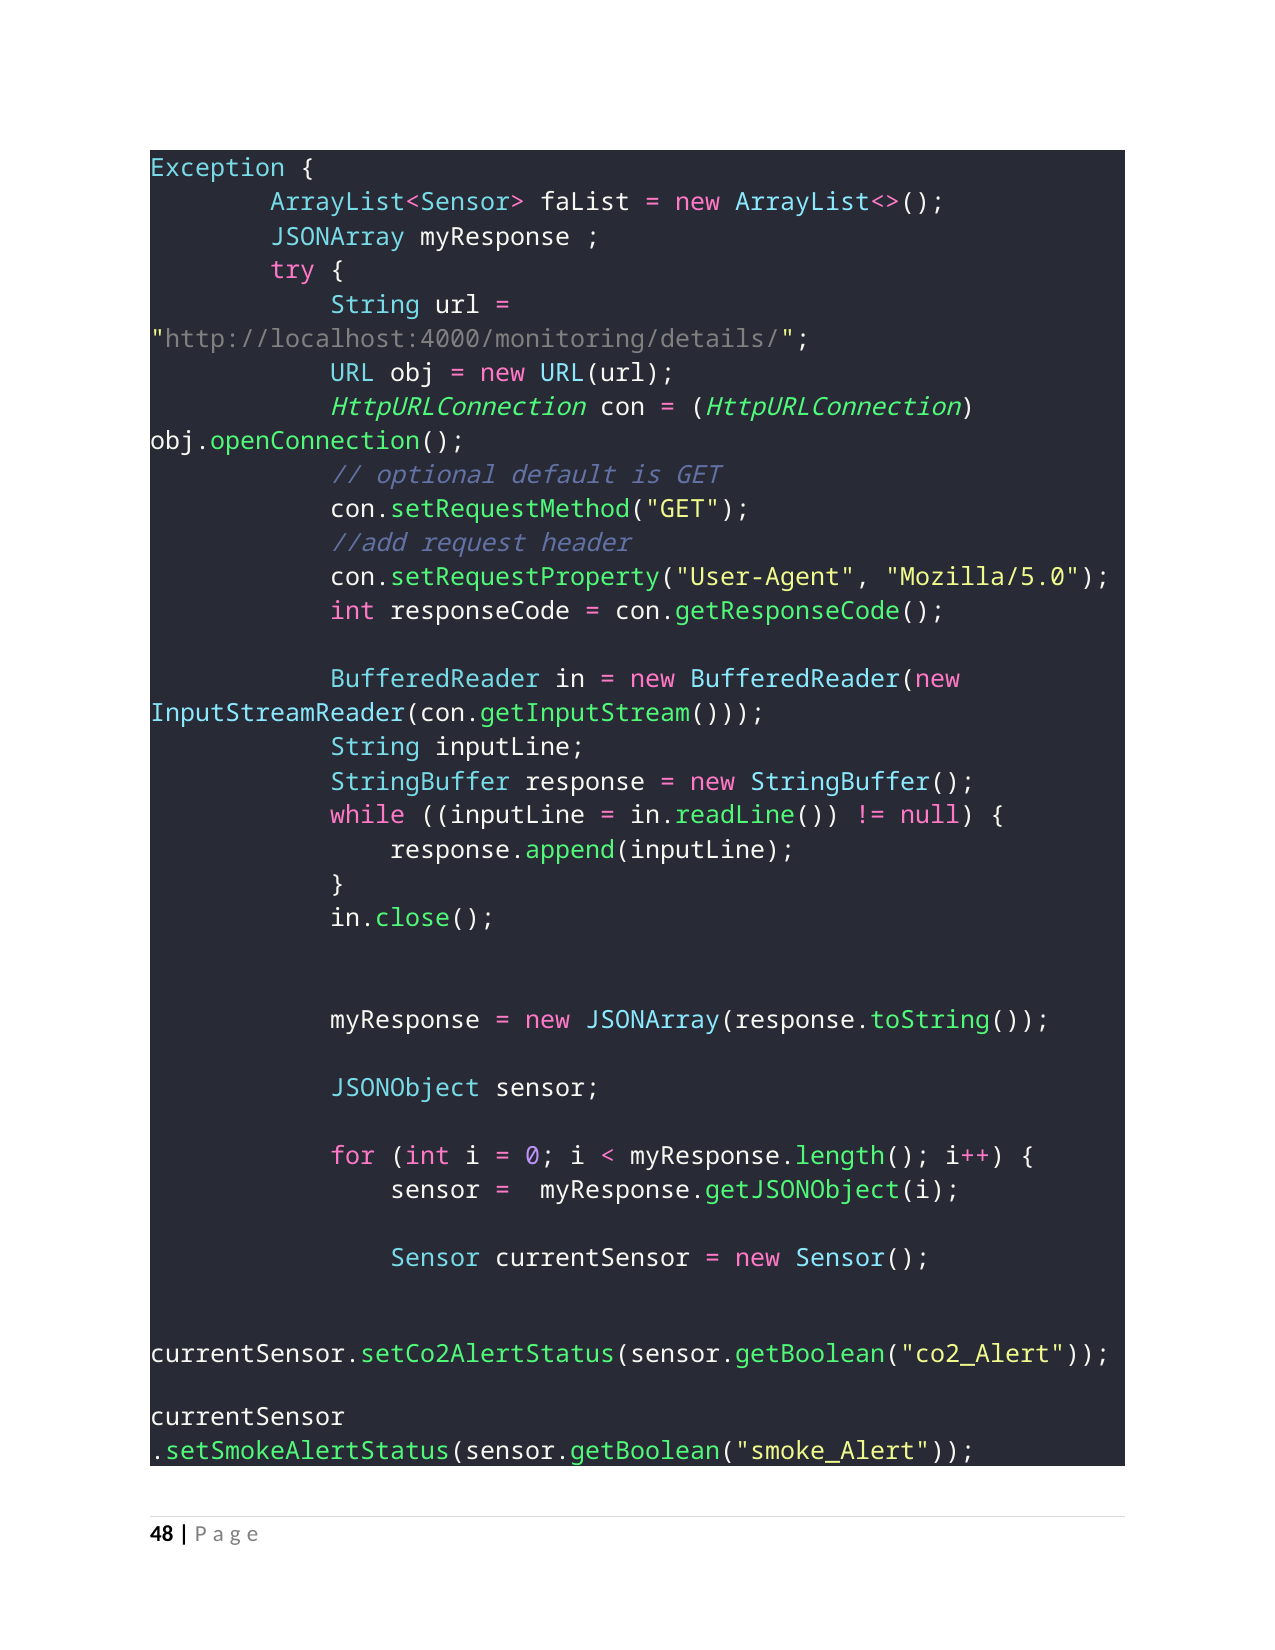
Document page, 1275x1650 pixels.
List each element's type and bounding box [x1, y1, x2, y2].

text [150, 150, 1125, 1466]
